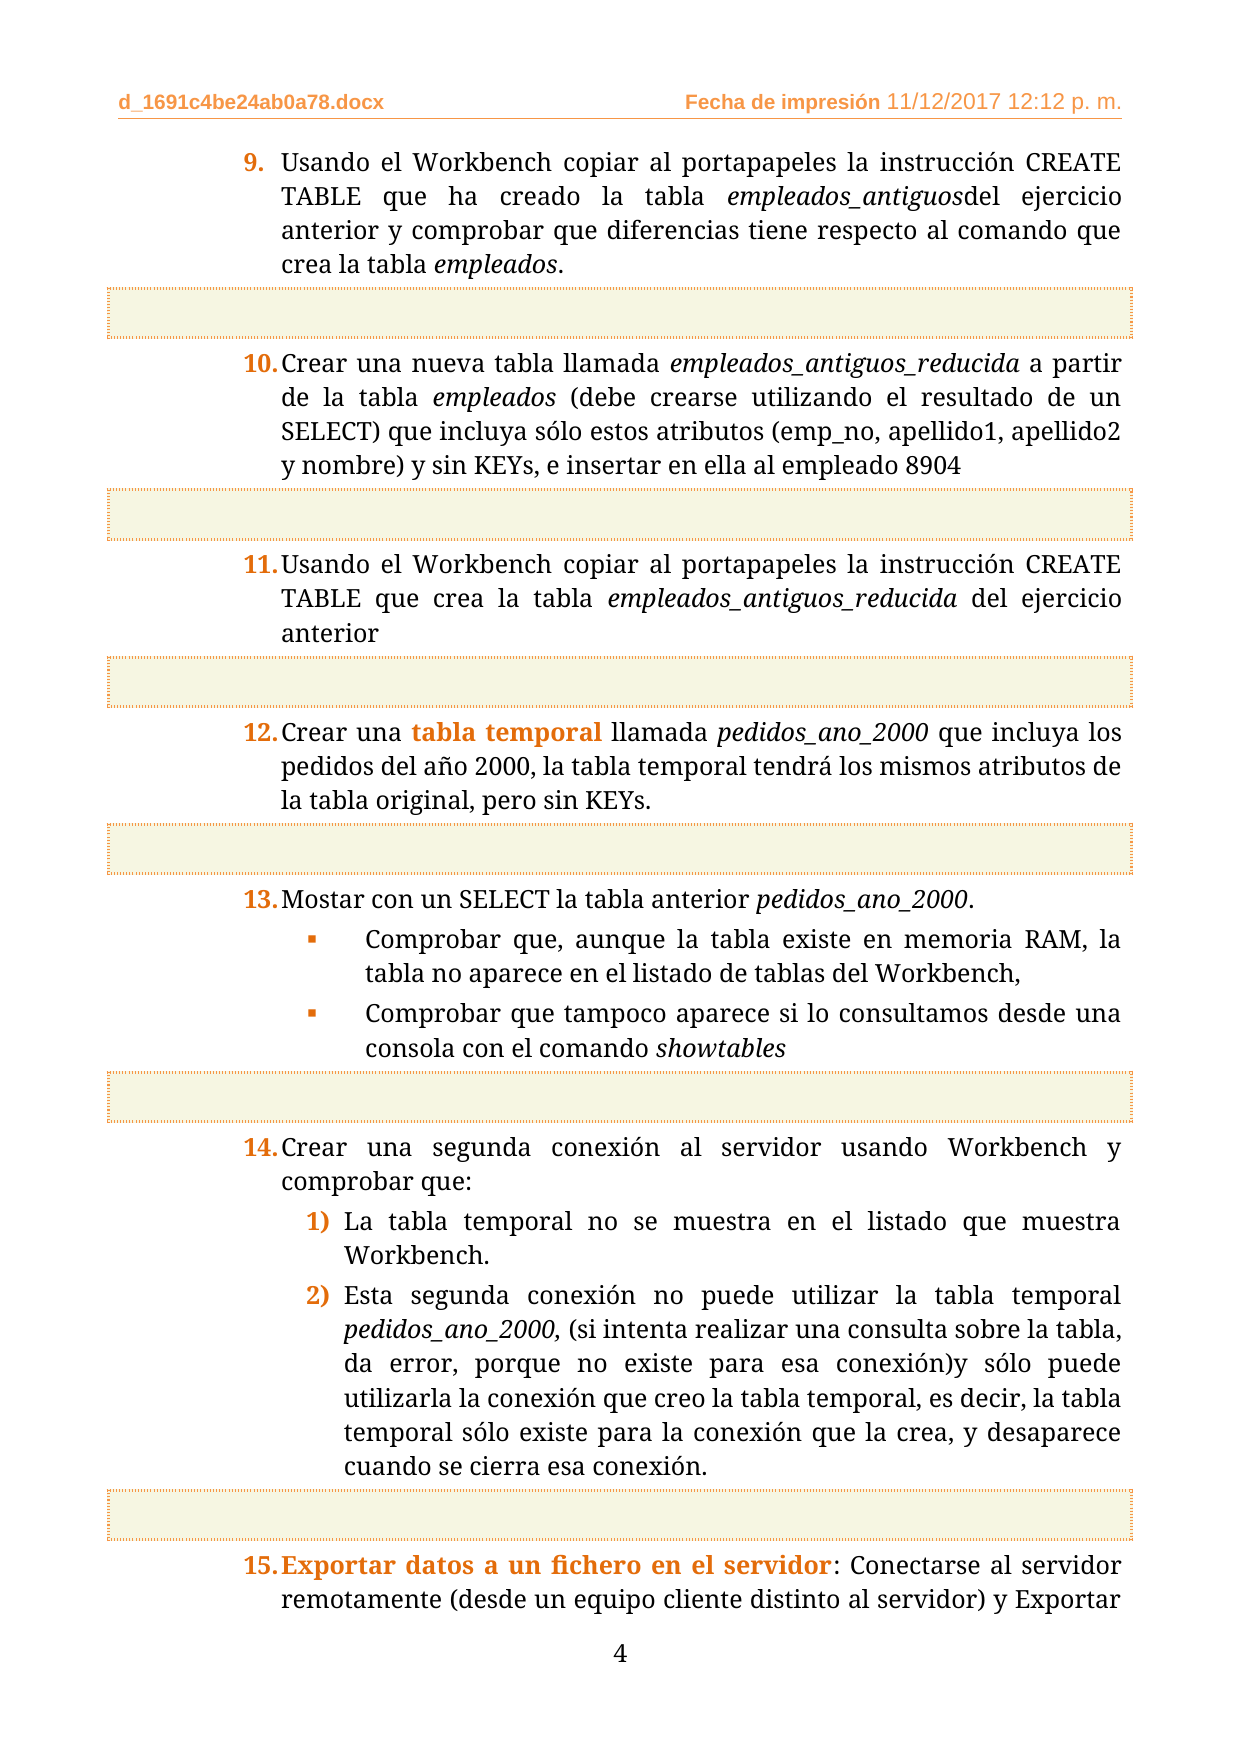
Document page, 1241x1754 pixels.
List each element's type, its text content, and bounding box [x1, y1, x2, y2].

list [243, 1547, 1122, 1616]
list La tabla temporal no se muestra en el listado que muestra Workbench. [306, 1204, 1122, 1272]
list Usando el Workbench copiar al portapapeles la instrucción CREATE TABLE que ha creado la tabla empleados_antiguosdel ejercicio anterior y comprobar que diferencias tiene respecto al comando que crea la tabla empleados. [243, 144, 1122, 281]
list Crear una nueva tabla llamada empleados_antiguos_reducida a partir de la tabla empleados (debe crearse utilizando el resultado de un SELECT) que incluya sólo estos atributos (emp_no, apellido1, apellido2 y nombre) y sin KEYs, e insertar en ella al empleado 8904 [243, 346, 1122, 482]
list Comprobar que, aunque la tabla existe en memoria RAM, la tabla no aparece en el listado de tablas del Workbench, [306, 922, 1122, 990]
list Crear una tabla temporal llamada pedidos_ano_2000 que incluya los pedidos del año 2000, la tabla temporal tendrá los mismos atributos de la tabla original, pero sin KEYs. [243, 714, 1122, 816]
list Crear una segunda conexión al servidor usando Workbench y comprobar que: [243, 1129, 1122, 1197]
list Usando el Workbench copiar al portapapeles la instrucción CREATE TABLE que crea la tabla empleados_antiguos_reducida del ejercicio anterior [243, 547, 1122, 649]
list Esta segunda conexión no puede utilizar la tabla temporal pedidos_ano_2000, (si intenta realizar una consulta sobre la tabla, da error, porque no existe para esa conexión)y sólo puede utilizarla la conexión que creo la tabla temporal, es decir, la tabla temporal sólo existe para la conexión que la crea, y desaparece cuando se cierra esa conexión. [306, 1278, 1122, 1482]
list Mostar con un SELECT la tabla anterior pedidos_ano_2000. [243, 881, 1122, 916]
list Comprobar que tampoco aparece si lo consultamos desde una consola con el comando showtables [306, 996, 1122, 1064]
